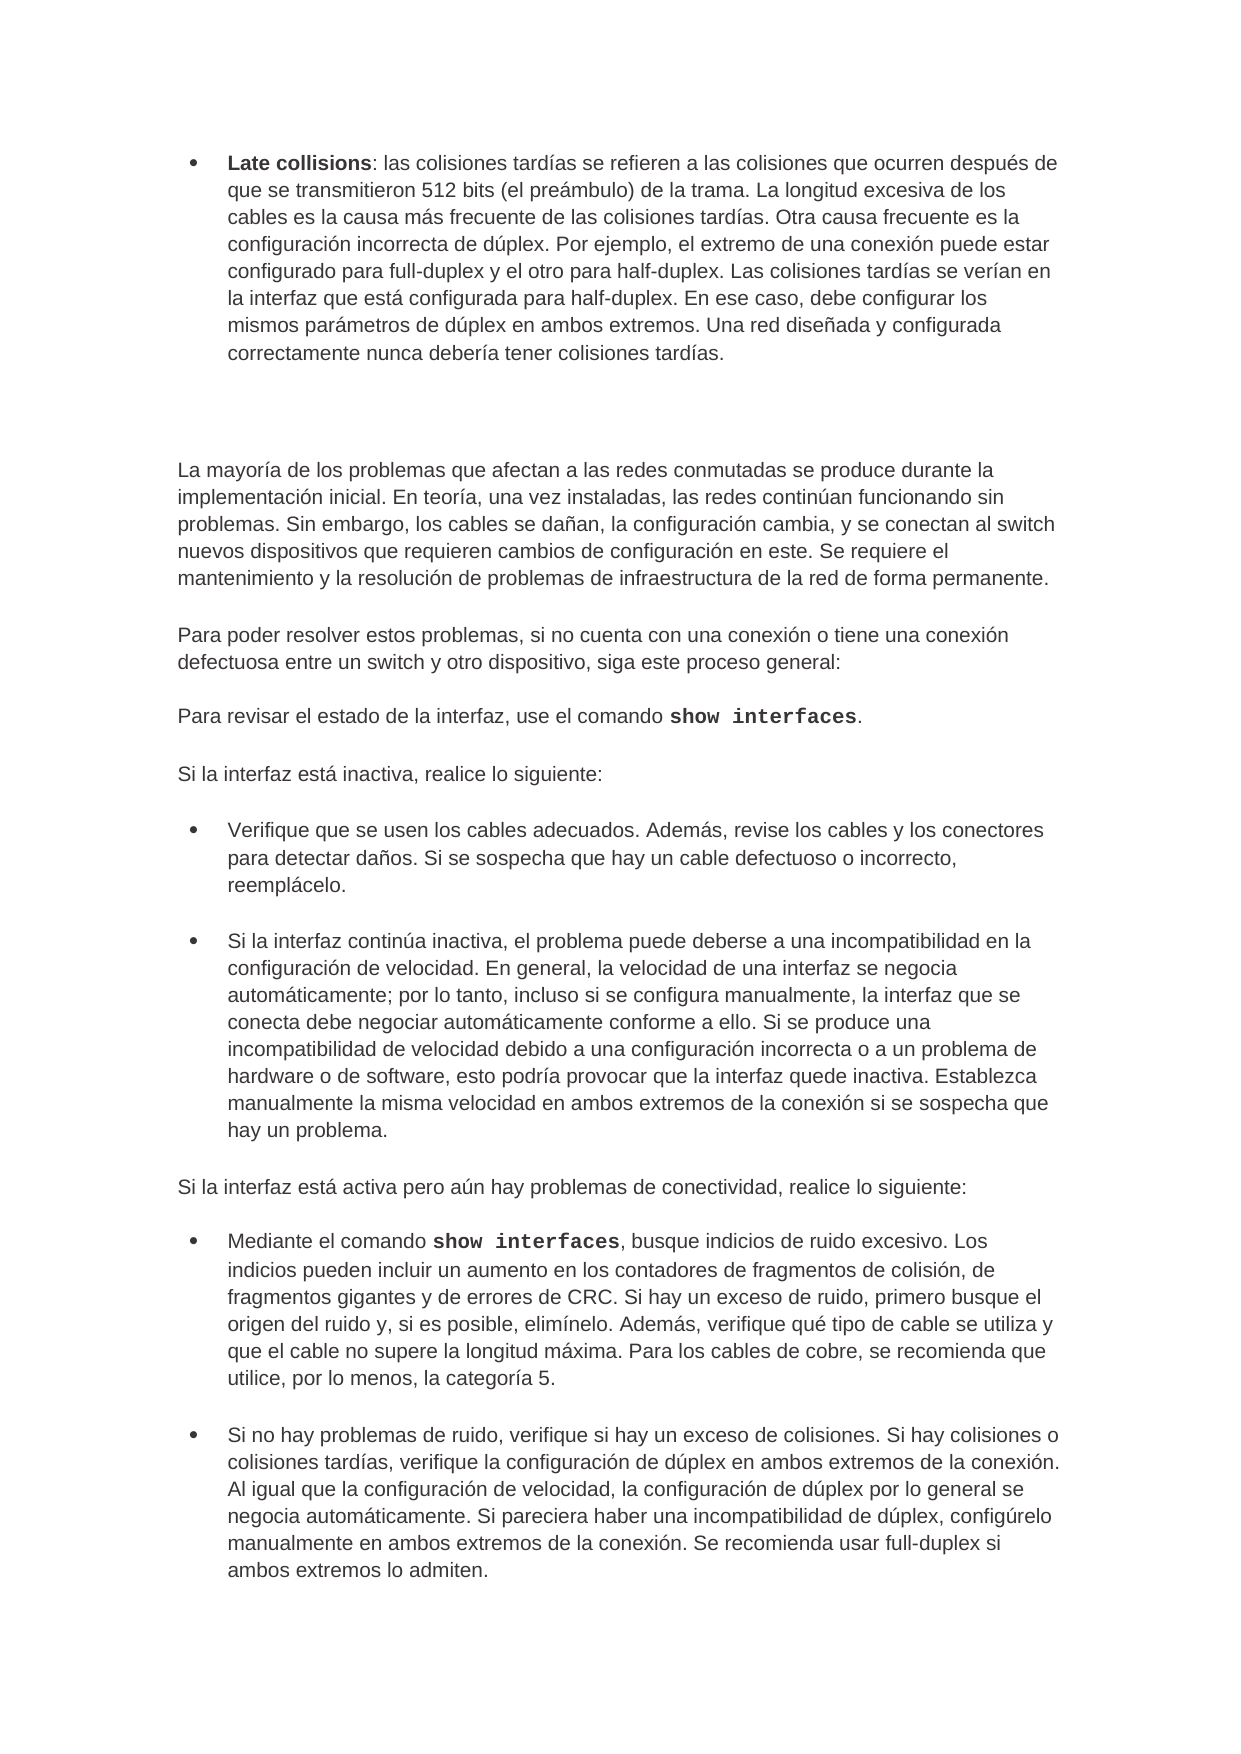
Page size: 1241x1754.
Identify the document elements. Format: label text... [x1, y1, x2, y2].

text La mayoría de los problemas que afectan a las redes conmutadas se produce durante la implementación inicial. En teoría, una vez instaladas, las redes continúan funcionando sin problemas. Sin embargo, los cables se dañan, la configuración cambia, y se conectan al switch nuevos dispositivos que requieren cambios de configuración en este. Se requiere el mantenimiento y la resolución de problemas de infraestructura de la red de forma permanente. [177, 455, 1063, 590]
list Verifique que se usen los cables adecuados. Además, revise los cables y los conectores para detectar daños. Si se sospecha que hay un cable defectuoso o incorrecto, reemplácelo. [190, 815, 1063, 896]
list Si no hay problemas de ruido, verifique si hay un exceso de colisiones. Si hay colisiones o colisiones tardías, verifique la configuración de dúplex en ambos extremos de la conexión. Al igual que la configuración de velocidad, la configuración de dúplex por lo general se negocia automáticamente. Si pareciera haber una incompatibilidad de dúplex, configúrelo manualmente en ambos extremos de la conexión. Se recomienda usar full-duplex si ambos extremos lo admiten. [190, 1419, 1063, 1582]
list Si la interfaz continúa inactiva, el problema puede deberse a una incompatibilidad en la configuración de velocidad. En general, la velocidad de una interfaz se negocia automáticamente; por lo tanto, incluso si se configura manualmente, la interfaz que se conecta debe negociar automáticamente conforme a ello. Si se produce una incompatibilidad de velocidad debido a una configuración incorrecta o a un problema de hardware o de software, esto podría provocar que la interfaz quede inactiva. Establezca manualmente la misma velocidad en ambos extremos de la conexión si se sospecha que hay un problema. [190, 926, 1063, 1142]
text Para revisar el estado de la interfaz, use el comando show interfaces. [177, 703, 1063, 730]
list Mediante el comando show interfaces, busque indicios de ruido excesivo. Los indicios pueden incluir un aumento en los contadores de fragmentos de colisión, de fragmentos gigantes y de errores de CRC. Si hay un exceso de ruido, primero busque el origen del ruido y, si es posible, elimínelo. Además, verifique qué tipo de cable se utiliza y que el cable no supere la longitud máxima. Para los cables de cobre, se recomienda que utilice, por lo menos, la categoría 5. [190, 1228, 1063, 1390]
list Late collisions: las colisiones tardías se refieren a las colisiones que ocurren después de que se transmitieron 512 bits (el preámbulo) de la trama. La longitud excesiva de los cables es la causa más frecuente de las colisiones tardías. Otra causa frecuente es la configuración incorrecta de dúplex. Por ejemplo, el extremo de una conexión puede estar configurado para full-duplex y el otro para half-duplex. Las colisiones tardías se verían en la interfaz que está configurada para half-duplex. En ese caso, debe configurar los mismos parámetros de dúplex en ambos extremos. Una red diseñada y configurada correctamente nunca debería tener colisiones tardías. [190, 148, 1063, 364]
text Para poder resolver estos problemas, si no cuenta con una conexión o tiene una conexión defectuosa entre un switch y otro dispositivo, siga este proceso general: [177, 619, 1063, 673]
text Si la interfaz está inactiva, realice lo siguiente: [177, 759, 1063, 786]
text Si la interfaz está activa pero aún hay problemas de conectividad, realice lo siguiente: [177, 1171, 1063, 1198]
